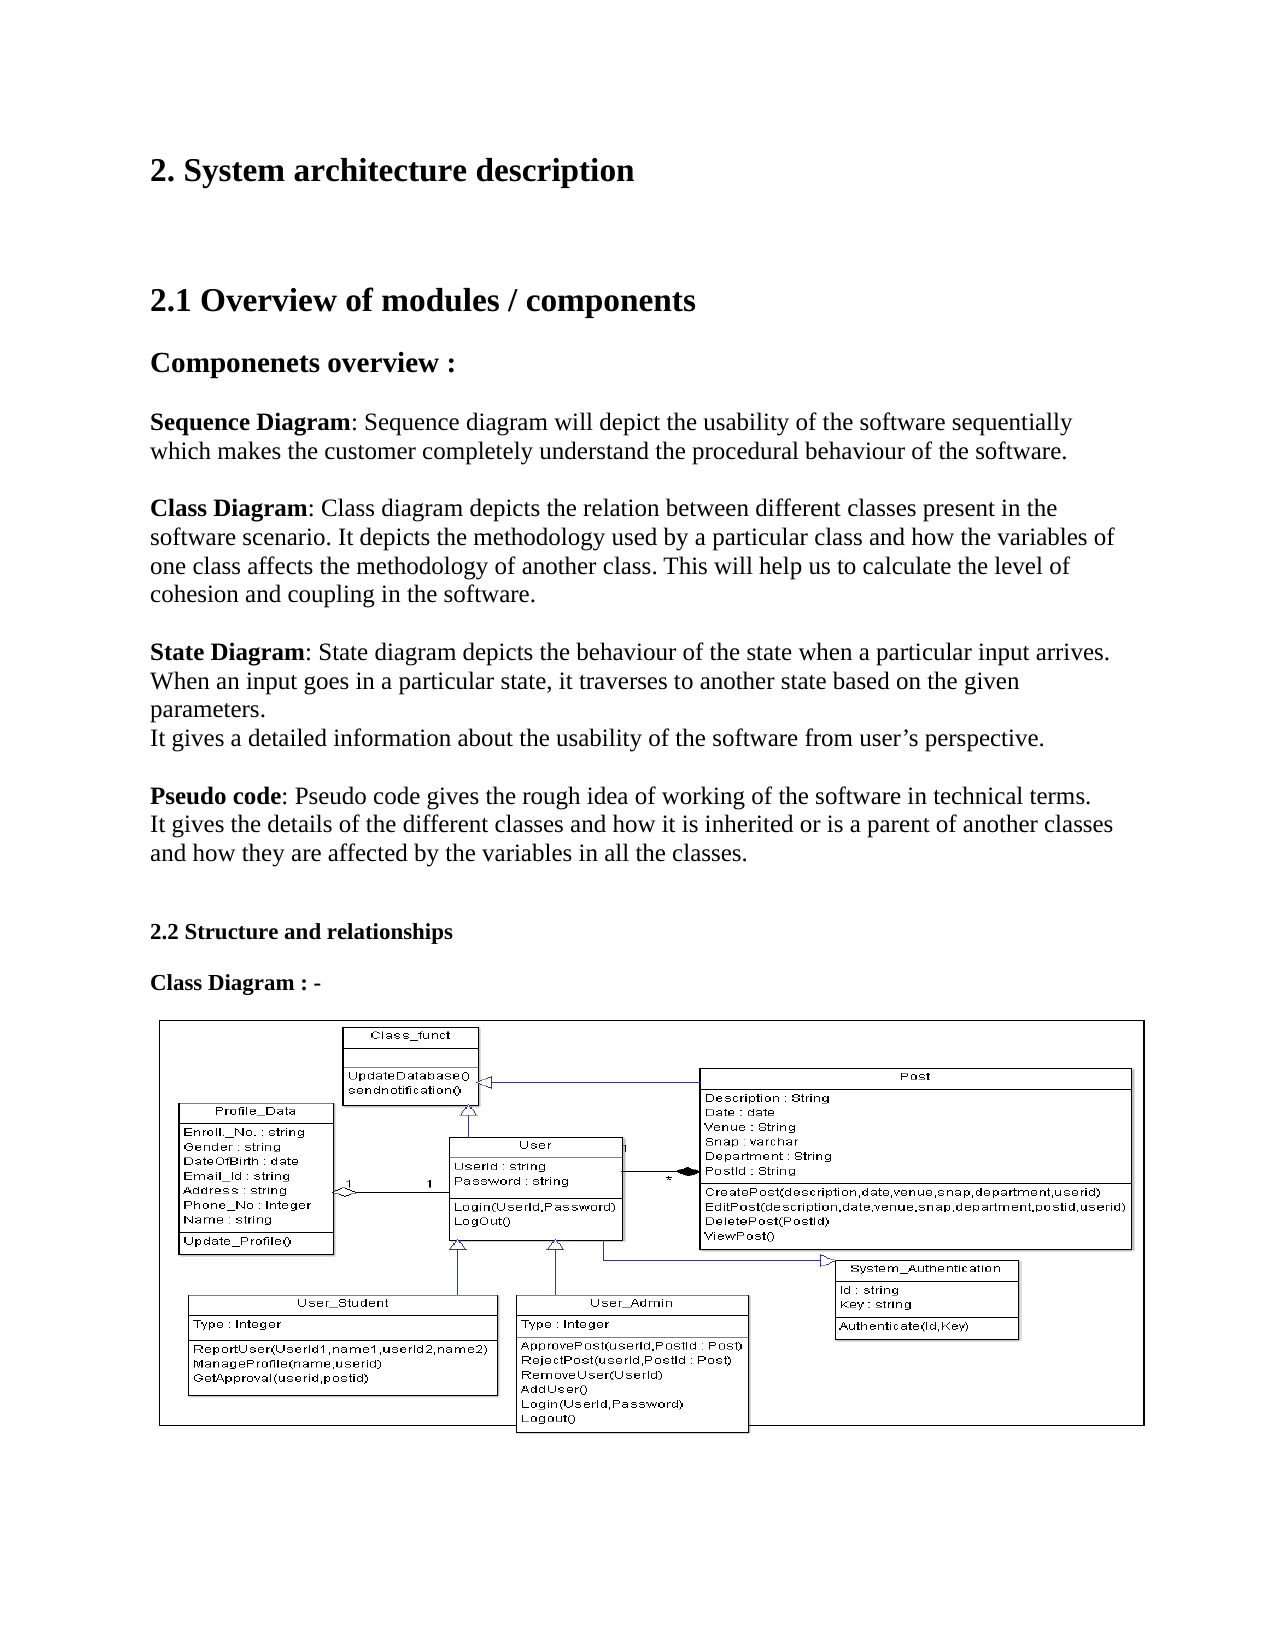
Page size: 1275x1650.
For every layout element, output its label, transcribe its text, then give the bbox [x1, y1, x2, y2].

text 2.1 Overview of modules / components [150, 280, 1125, 318]
text When an input goes in a particular state, it traverses to another state based on the given parameters. [150, 666, 1125, 723]
text 2. System architecture description [150, 150, 1125, 188]
picture [150, 1020, 1179, 1464]
text Pseudo code: Pseudo code gives the rough idea of working of the software in technical terms. [150, 781, 1125, 809]
text Class Diagram : - [150, 969, 1125, 995]
text It gives the details of the different classes and how it is inherited or is a parent of another classes and how they are affected by the variables in all the classes. [150, 809, 1125, 867]
text Class Diagram: Class diagram depicts the relation between different classes present in the software scenario. It depicts the methodology used by a particular class and how the variables of one class affects the methodology of another class. This will help us to calculate the level of cohesion and coupling in the software. [150, 493, 1125, 608]
text State Diagram: State diagram depicts the behaviour of the state when a particular input arrives. [150, 637, 1125, 666]
text Sequence Diagram: Sequence diagram will depict the usability of the software sequentially which makes the customer completely understand the procedural behaviour of the software. [150, 407, 1125, 464]
text Componenets overview : [150, 345, 1125, 378]
text 2.2 Structure and relationships [150, 918, 1125, 944]
text It gives a detailed information about the usability of the software from user’s perspective. [150, 723, 1125, 752]
